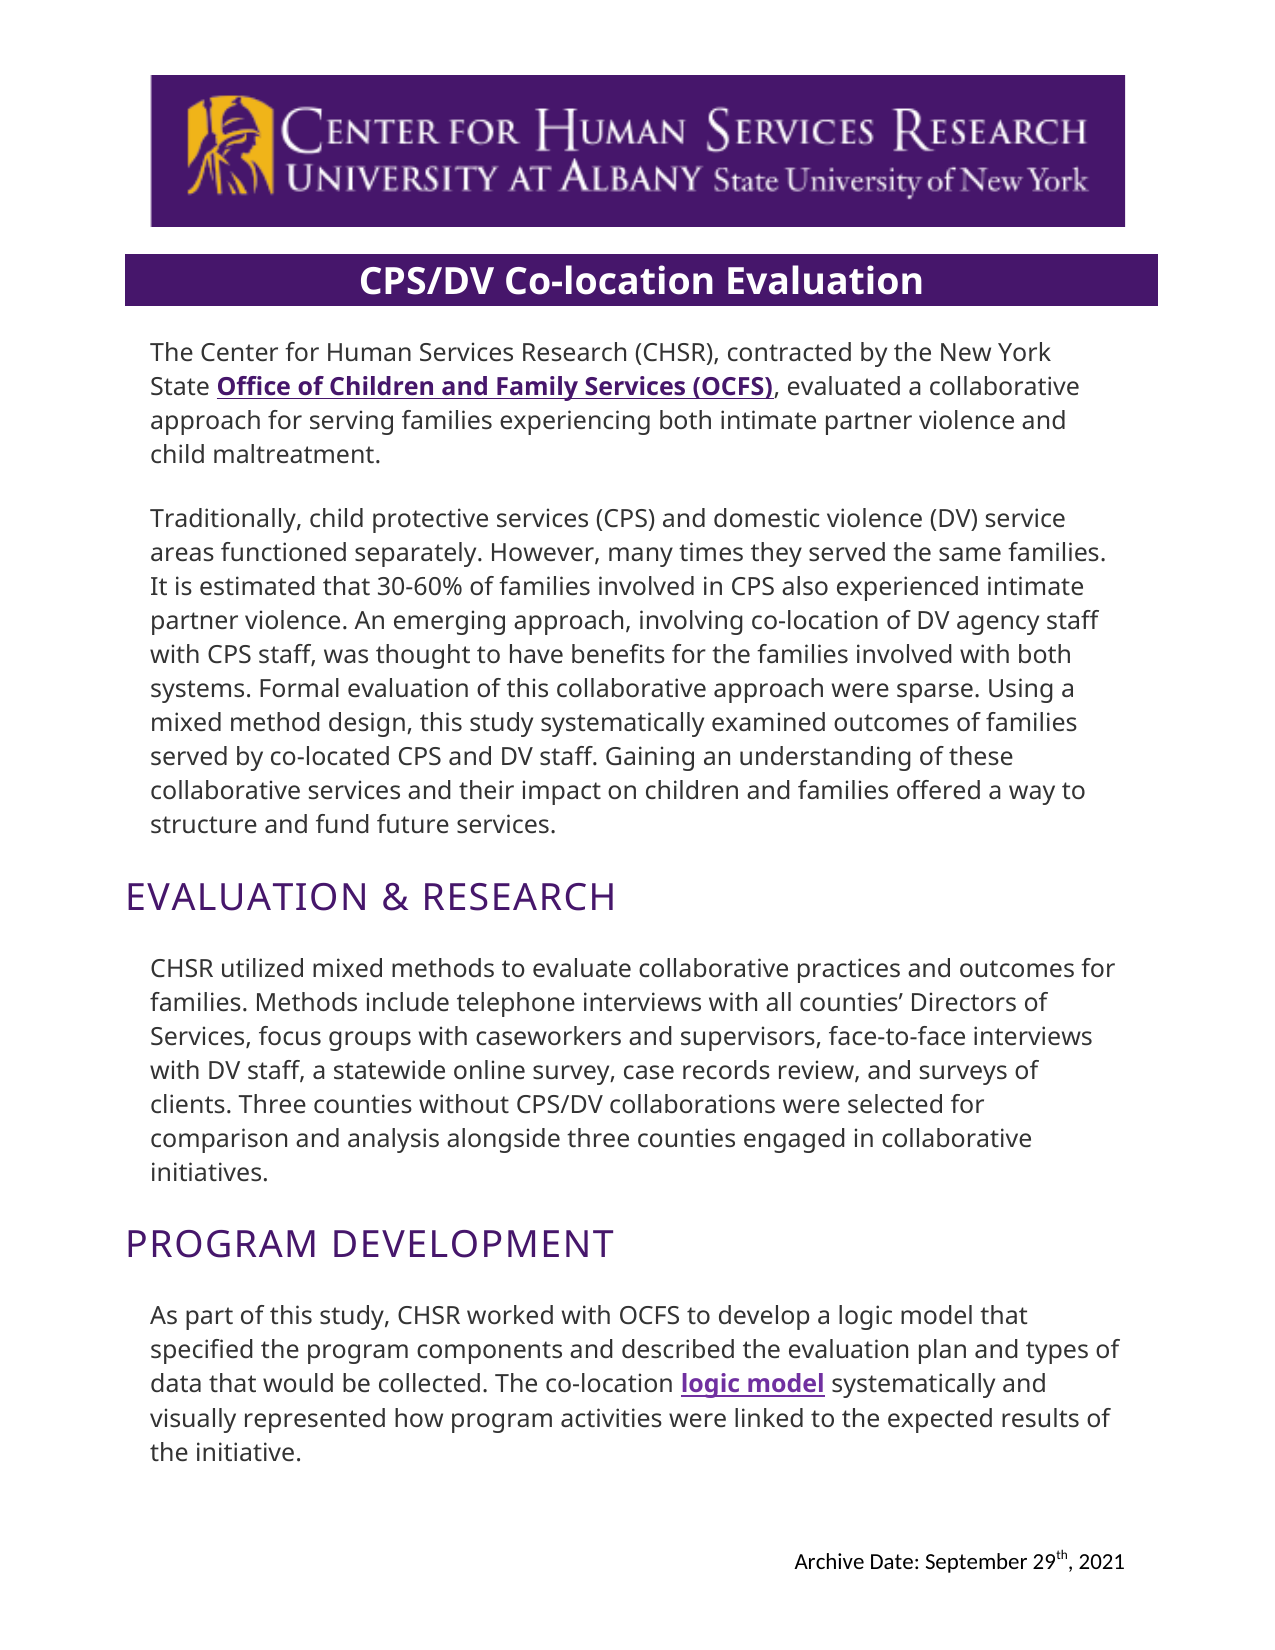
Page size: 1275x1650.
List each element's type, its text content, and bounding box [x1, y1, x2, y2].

text Traditionally, child protective services (CPS) and domestic violence (DV) service areas functioned separately. However, many times they served the same families. It is estimated that 30-60% of families involved in CPS also experienced intimate partner violence. An emerging approach, involving co-location of DV agency staff with CPS staff, was thought to have benefits for the families involved with both systems. Formal evaluation of this collaborative approach were sparse. Using a mixed method design, this study systematically examined outcomes of families served by co-located CPS and DV staff. Gaining an understanding of these collaborative services and their impact on children and families offered a way to structure and fund future services. [150, 500, 1125, 841]
text Program development [125, 1218, 1158, 1269]
text Evaluation & Research [125, 870, 1158, 921]
picture [150, 75, 1125, 227]
text CHSR utilized mixed methods to evaluate collaborative practices and outcomes for families. Methods include telephone interviews with all counties’ Directors of Services, focus groups with caseworkers and supervisors, face-to-face interviews with DV staff, a statewide online survey, case records review, and surveys of clients. Three counties without CPS/DV collaborations were selected for comparison and analysis alongside three counties engaged in collaborative initiatives. [150, 950, 1125, 1189]
text As part of this study, CHSR worked with OCFS to develop a logic model that specified the program components and described the evaluation plan and types of data that would be collected. The co-location logic model systematically and visually represented how program activities were linked to the expected results of the initiative. [150, 1298, 1125, 1468]
text CPS/DV Co-location Evaluation [125, 254, 1158, 306]
text The Center for Human Services Research (CHSR), contracted by the New York State Office of Children and Family Services (OCFS), evaluated a collaborative approach for serving families experiencing both intimate partner violence and child maltreatment. [150, 335, 1125, 471]
